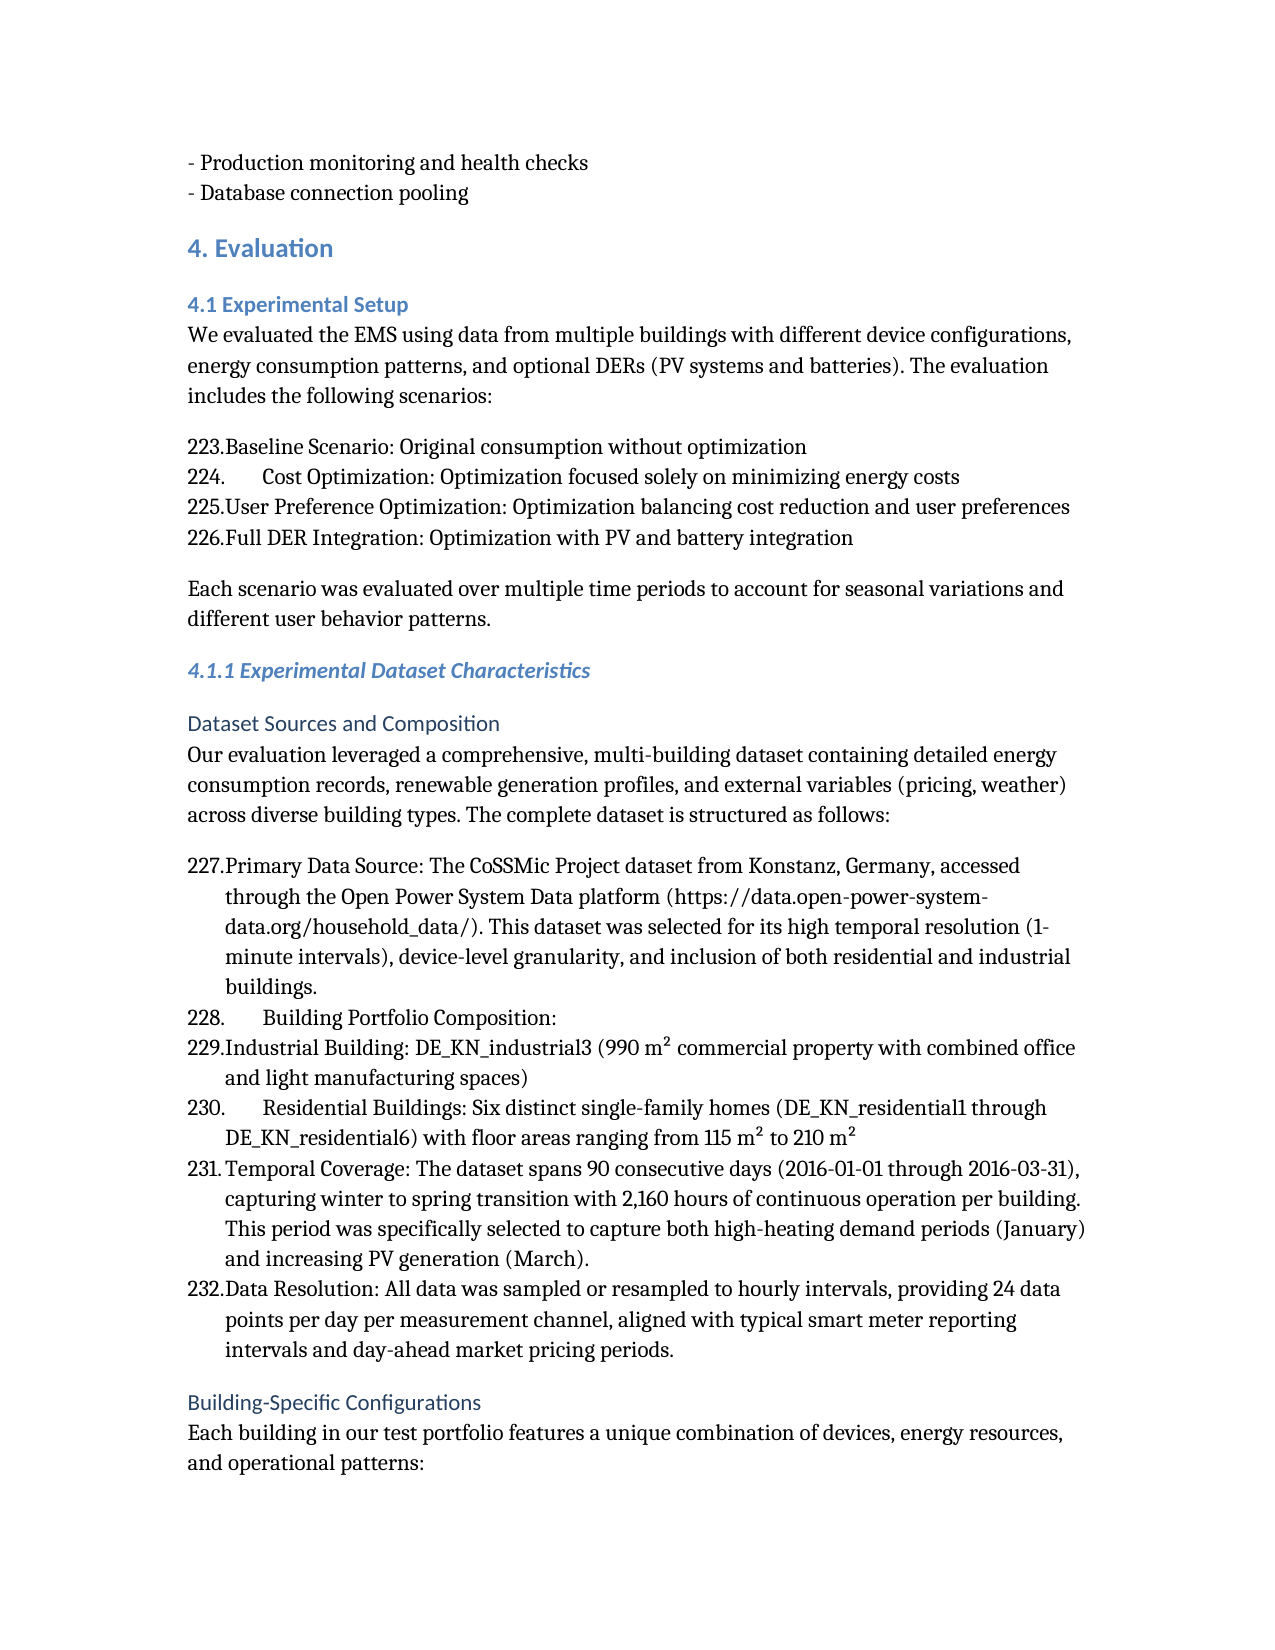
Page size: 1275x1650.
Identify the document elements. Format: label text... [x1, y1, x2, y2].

text Our evaluation leveraged a comprehensive, multi-building dataset containing detailed energy consumption records, renewable generation profiles, and external variables (pricing, weather) across diverse building types. The complete dataset is structured as follows: [187, 742, 1087, 828]
subtitle 4.1 Experimental Setup [187, 290, 1087, 318]
list Residential Buildings: Six distinct single-family homes (DE_KN_residential1 through DE_KN_residential6) with floor areas ranging from 115 m² to 210 m² [187, 1095, 1087, 1151]
text Each scenario was evaluated over multiple time periods to account for seasonal variations and different user behavior patterns. [187, 575, 1087, 632]
subtitle Building-Specific Configurations [187, 1388, 1087, 1416]
list User Preference Optimization: Optimization balancing cost reduction and user preferences [187, 494, 1087, 520]
subtitle Dataset Sources and Composition [187, 709, 1087, 738]
list Baseline Scenario: Original consumption without optimization [187, 434, 1087, 460]
list Industrial Building: DE_KN_industrial3 (990 m² commercial property with combined office and light manufacturing spaces) [187, 1034, 1087, 1091]
list Cost Optimization: Optimization focused solely on minimizing energy costs [187, 464, 1087, 490]
list Primary Data Source: The CoSSMic Project dataset from Konstanz, Germany, accessed through the Open Power System Data platform (https://data.open-power-system-data.org/household_data/). This dataset was selected for its high temporal resolution (1-minute intervals), device-level granularity, and inclusion of both residential and industrial buildings. [187, 853, 1087, 1000]
list Full DER Integration: Optimization with PV and battery integration [187, 524, 1087, 551]
subtitle 4. Evaluation [187, 231, 1087, 264]
text Each building in our test portfolio features a unique combination of devices, energy resources, and operational patterns: [187, 1420, 1087, 1476]
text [187, 150, 1087, 207]
list Data Resolution: All data was sampled or resampled to hourly intervals, providing 24 data points per day per measurement channel, aligned with typical smart meter reporting intervals and day-ahead market pricing periods. [187, 1276, 1087, 1363]
list Temporal Coverage: The dataset spans 90 consecutive days (2016-01-01 through 2016-03-31), capturing winter to spring transition with 2,160 hours of continuous operation per building. This period was specifically selected to capture both high-heating demand periods (January) and increasing PV generation (March). [187, 1155, 1087, 1272]
text We evaluated the EMS using data from multiple buildings with different device configurations, energy consumption patterns, and optional DERs (PV systems and batteries). The evaluation includes the following scenarios: [187, 322, 1087, 409]
subtitle 4.1.1 Experimental Dataset Characteristics [187, 657, 1087, 684]
list Building Portfolio Composition: [187, 1004, 1087, 1031]
